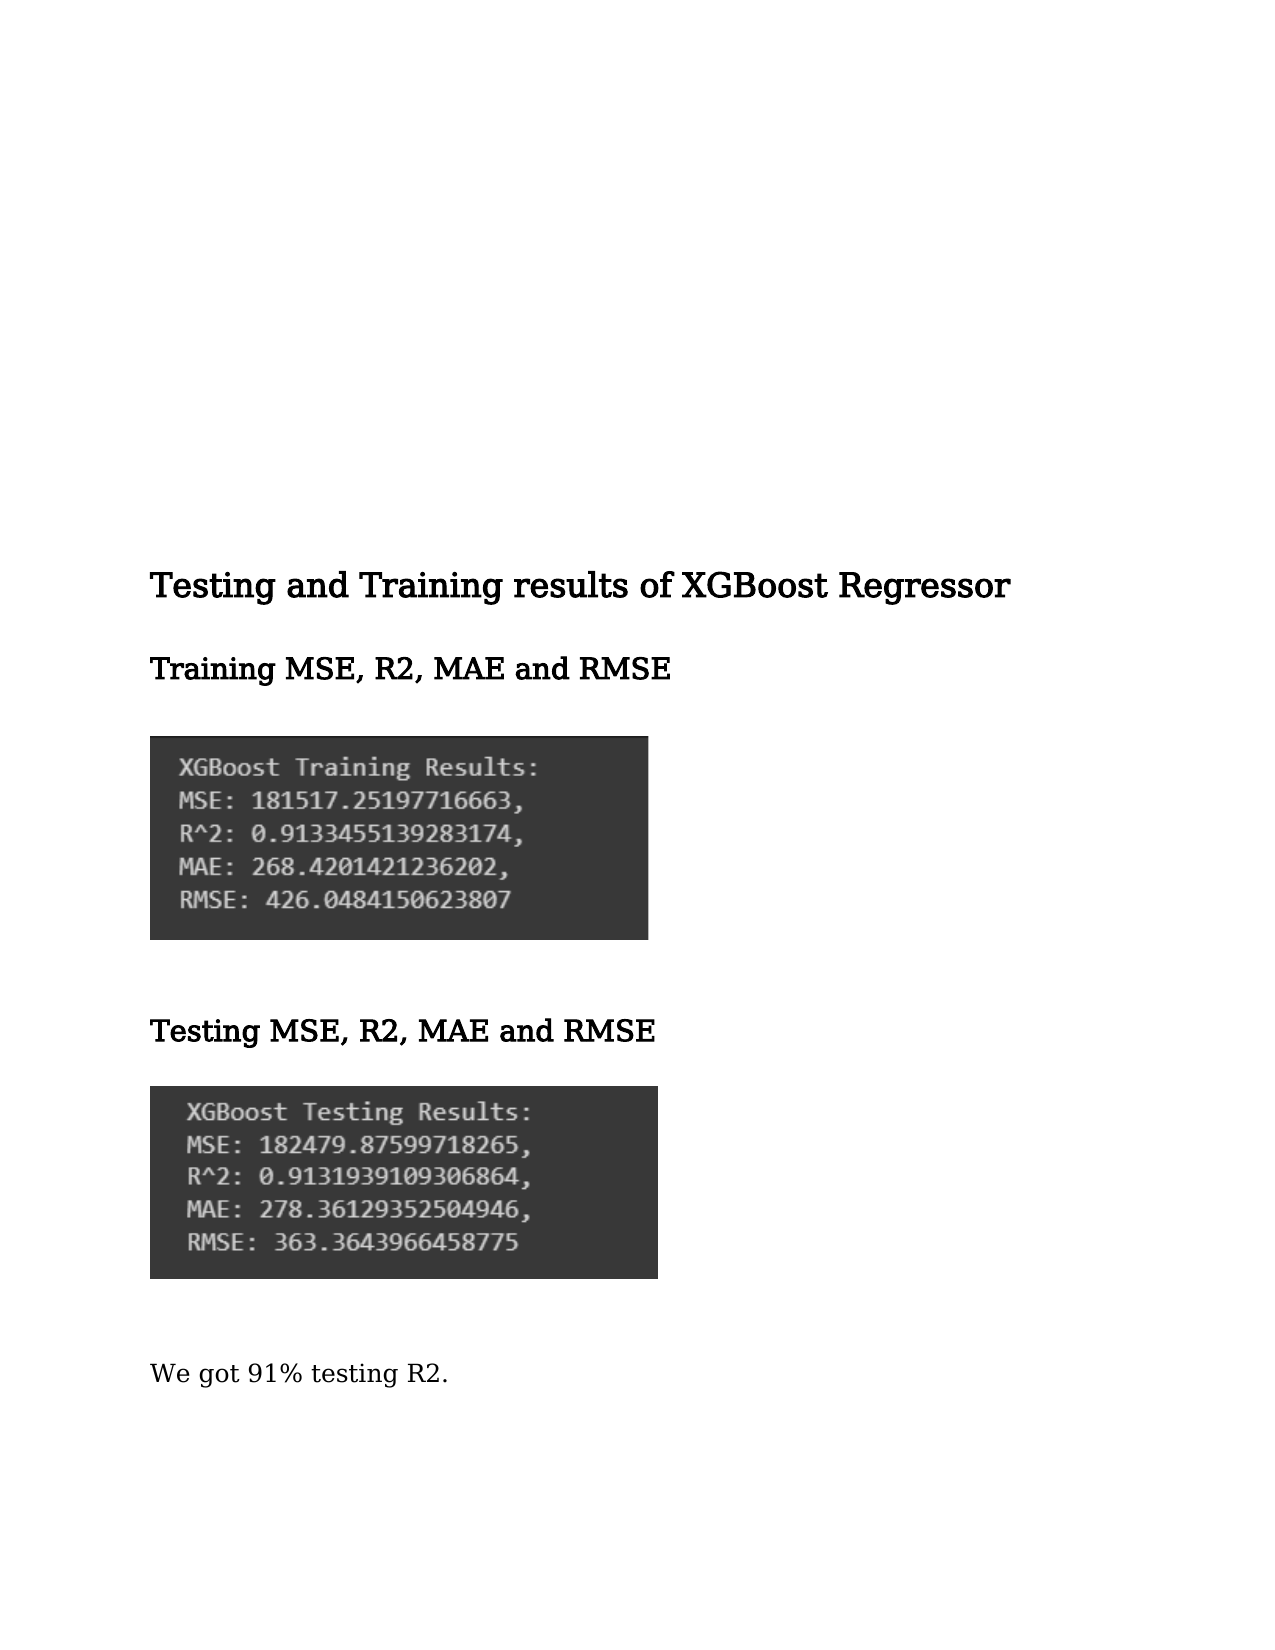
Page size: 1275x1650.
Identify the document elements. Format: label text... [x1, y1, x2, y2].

picture [150, 736, 649, 940]
text Testing MSE, R2, MAE and RMSE [150, 1012, 1125, 1047]
text We got 91% testing R2. [150, 1357, 1125, 1387]
text Training MSE, R2, MAE and RMSE [150, 650, 1125, 685]
picture [150, 1086, 658, 1279]
text Testing and Training results of XGBoost Regressor [150, 564, 1125, 604]
